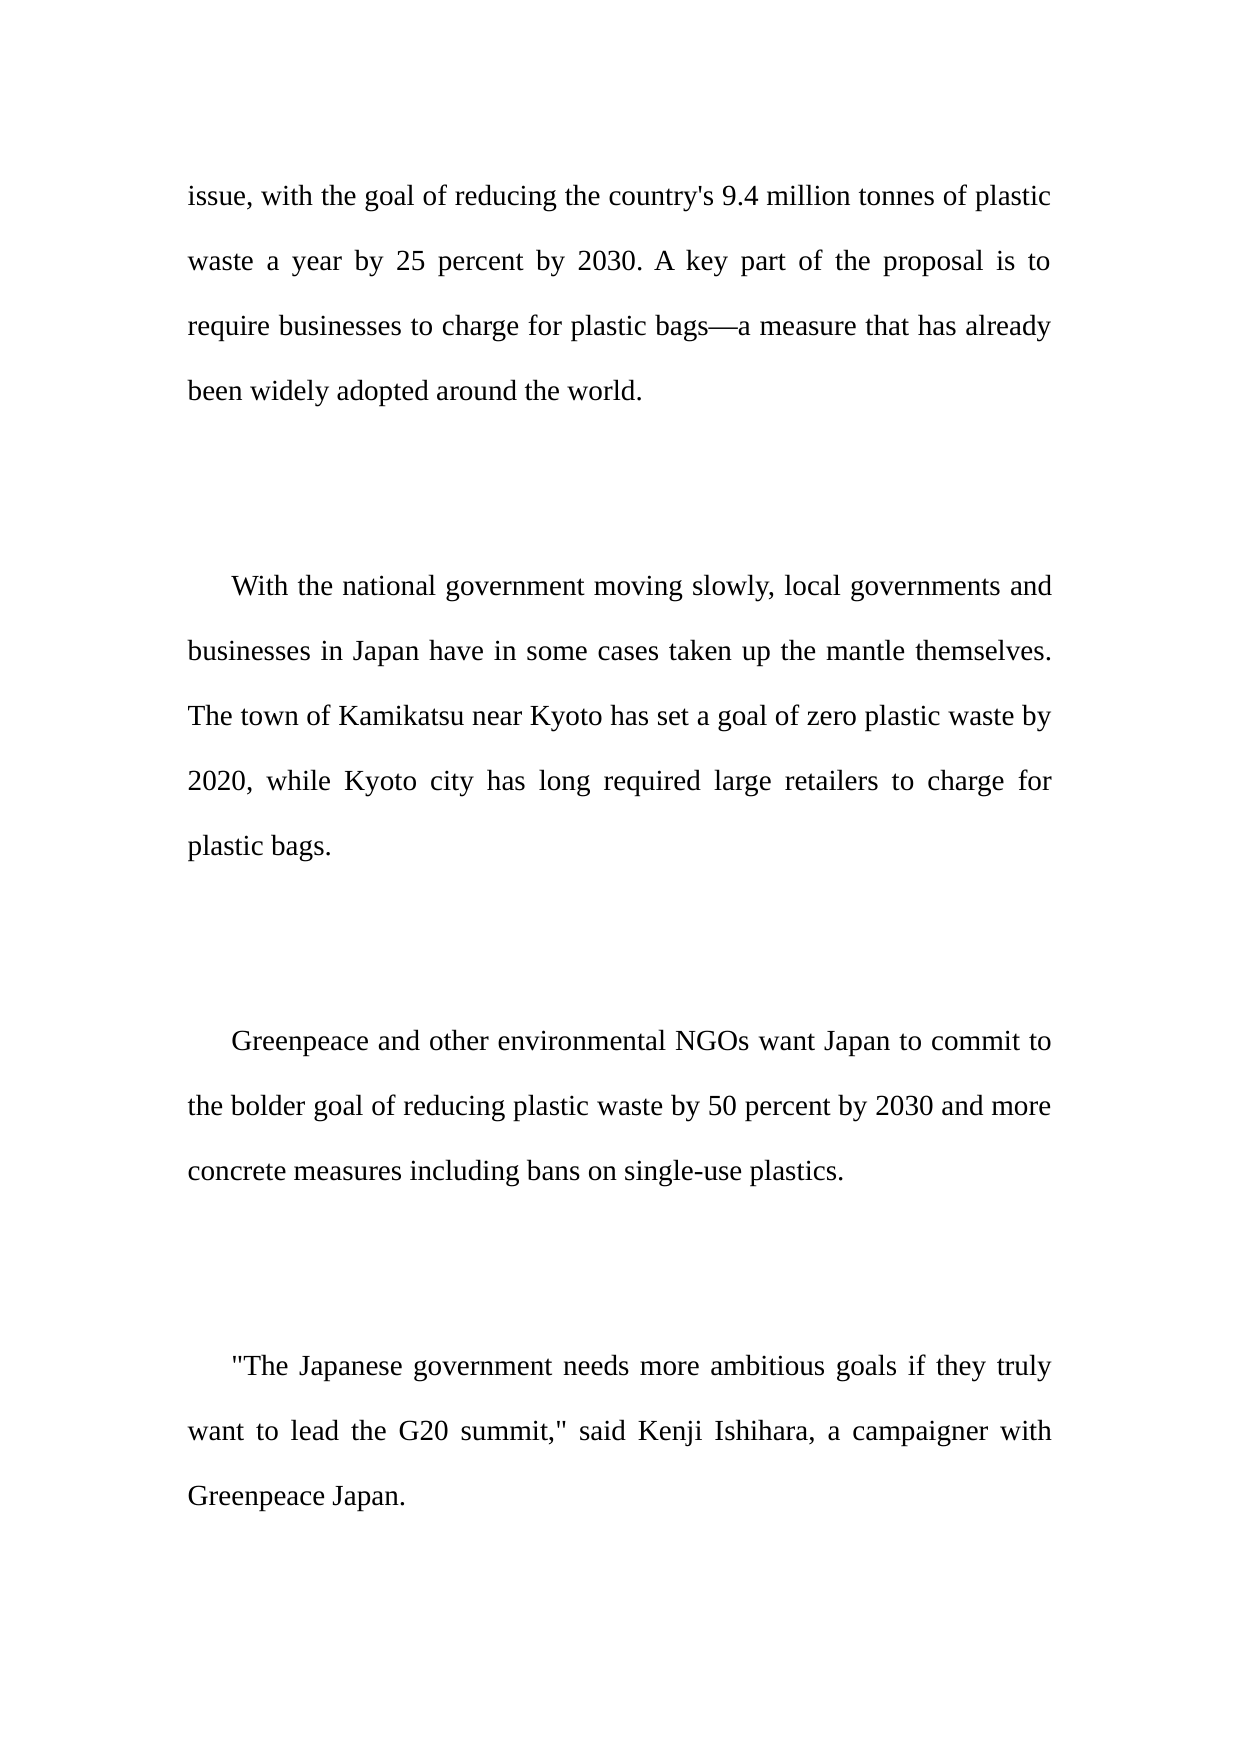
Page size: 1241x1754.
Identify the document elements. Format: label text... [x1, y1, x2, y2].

text "The Japanese government needs more ambitious goals if they truly want to lead the G20 summit," said Kenji Ishihara, a campaigner with Greenpeace Japan. [187, 1332, 1053, 1527]
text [187, 162, 1053, 422]
text Greenpeace and other environmental NGOs want Japan to commit to the bolder goal of reducing plastic waste by 50 percent by 2030 and more concrete measures including bans on single-use plastics. [187, 1007, 1053, 1202]
text With the national government moving slowly, local governments and businesses in Japan have in some cases taken up the mantle themselves. The town of Kamikatsu near Kyoto has set a goal of zero plastic waste by 2020, while Kyoto city has long required large retailers to charge for plastic bags. [187, 552, 1053, 877]
